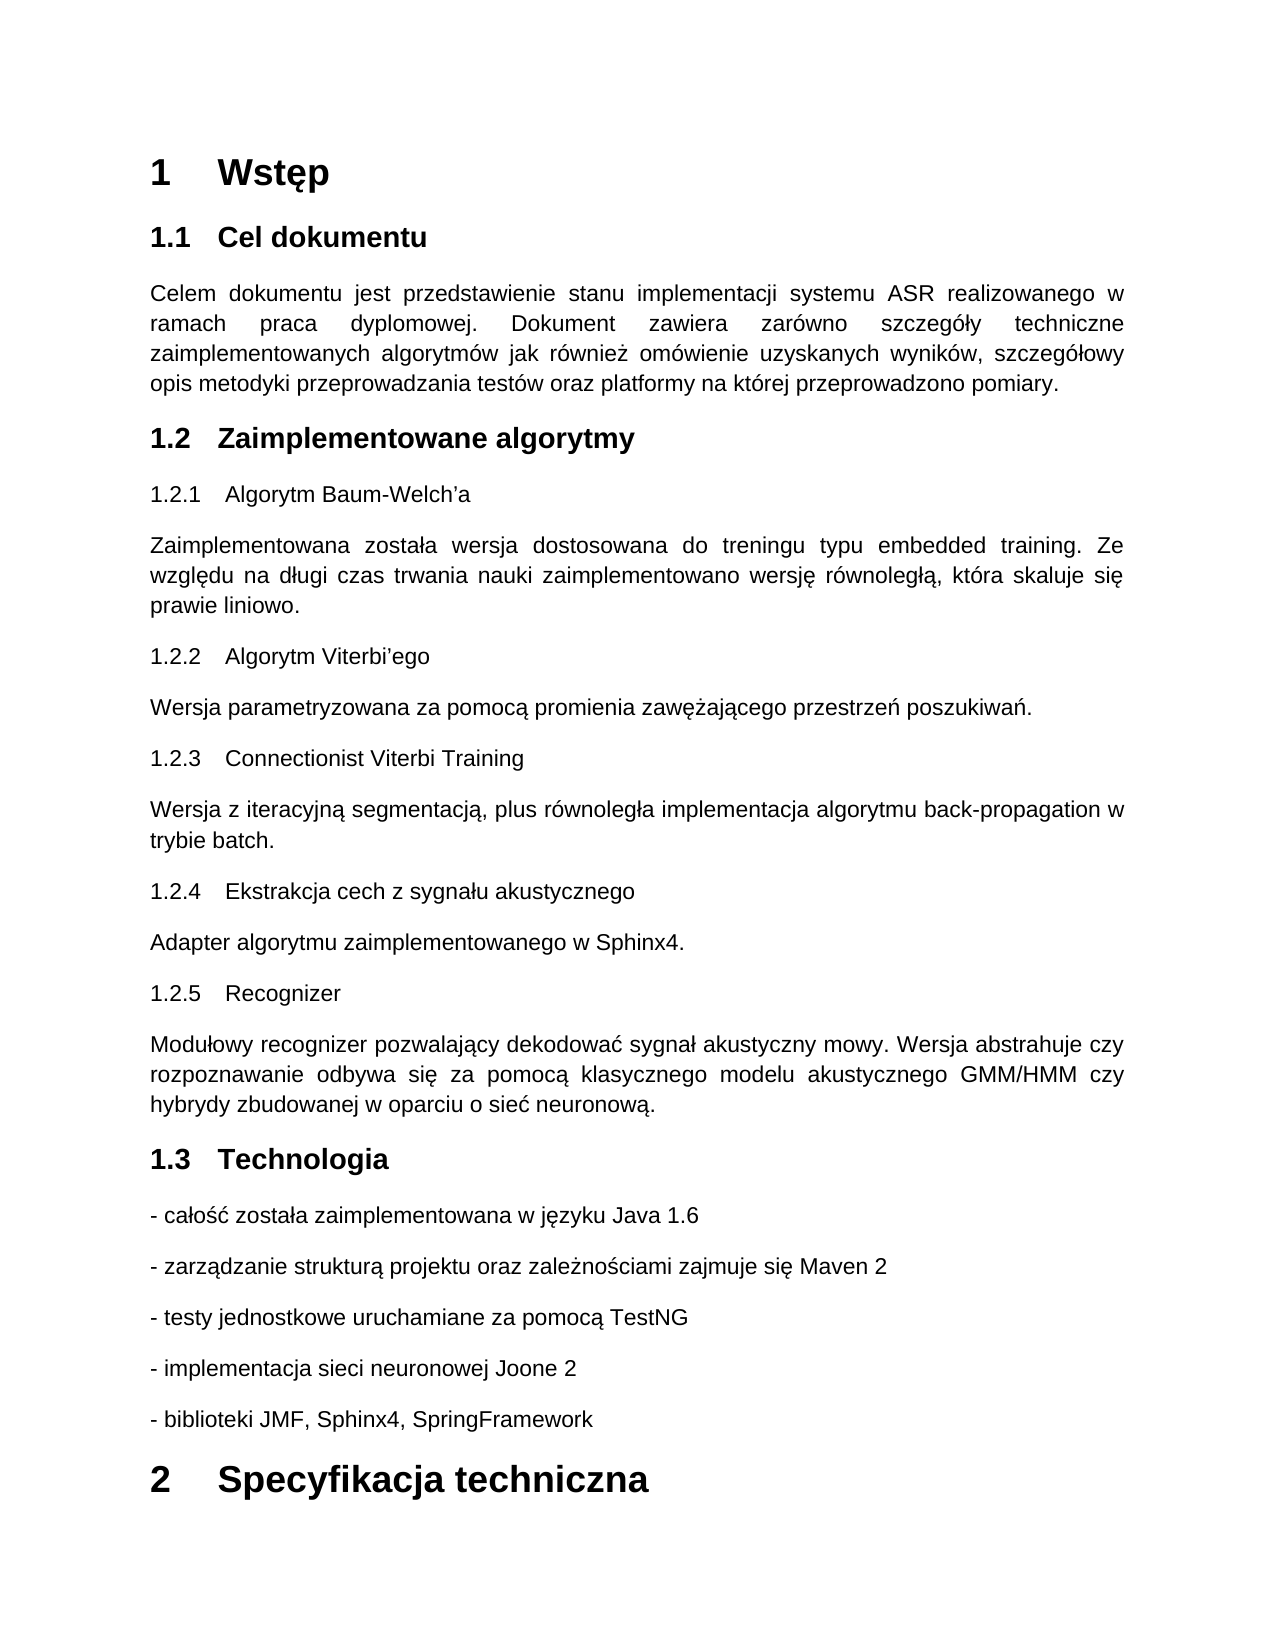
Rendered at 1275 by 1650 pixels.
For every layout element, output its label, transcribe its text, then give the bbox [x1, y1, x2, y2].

text - całość została zaimplementowana w języku Java 1.6 [150, 1202, 1125, 1228]
list Algorytm Viterbi’ego [150, 643, 1125, 670]
text Zaimplementowana została wersja dostosowana do treningu typu embedded training. Ze względu na długi czas trwania nauki zaimplementowano wersję równoległą, która skaluje się prawie liniowo. [150, 532, 1125, 619]
text Adapter algorytmu zaimplementowanego w Sphinx4. [150, 929, 1125, 955]
list Cel dokumentu [150, 220, 1125, 254]
list Specyfikacja techniczna [150, 1457, 1125, 1500]
text Celem dokumentu jest przedstawienie stanu implementacji systemu ASR realizowanego w ramach praca dyplomowej. Dokument zawiera zarówno szczegóły techniczne zaimplementowanych algorytmów jak również omówienie uzyskanych wyników, szczegółowy opis metodyki przeprowadzania testów oraz platformy na której przeprowadzono pomiary. [150, 280, 1125, 397]
text - implementacja sieci neuronowej Joone 2 [150, 1355, 1125, 1381]
text - zarządzanie strukturą projektu oraz zależnościami zajmuje się Maven 2 [150, 1253, 1125, 1279]
list Recognizer [150, 980, 1125, 1006]
list Technologia [150, 1142, 1125, 1176]
text Wersja z iteracyjną segmentacją, plus równoległa implementacja algorytmu back-propagation w trybie batch. [150, 796, 1125, 853]
text - biblioteki JMF, Sphinx4, SpringFramework [150, 1406, 1125, 1432]
list Algorytm Baum-Welch’a [150, 481, 1125, 507]
list Ekstrakcja cech z sygnału akustycznego [150, 878, 1125, 904]
list Zaimplementowane algorytmy [150, 421, 1125, 455]
text Modułowy recognizer pozwalający dekodować sygnał akustyczny mowy. Wersja abstrahuje czy rozpoznawanie odbywa się za pomocą klasycznego modelu akustycznego GMM/HMM czy hybrydy zbudowanej w oparciu o sieć neuronową. [150, 1031, 1125, 1118]
list Connectionist Viterbi Training [150, 745, 1125, 772]
text Wersja parametryzowana za pomocą promienia zawężającego przestrzeń poszukiwań. [150, 694, 1125, 721]
list Wstęp [150, 150, 1125, 193]
text - testy jednostkowe uruchamiane za pomocą TestNG [150, 1304, 1125, 1330]
